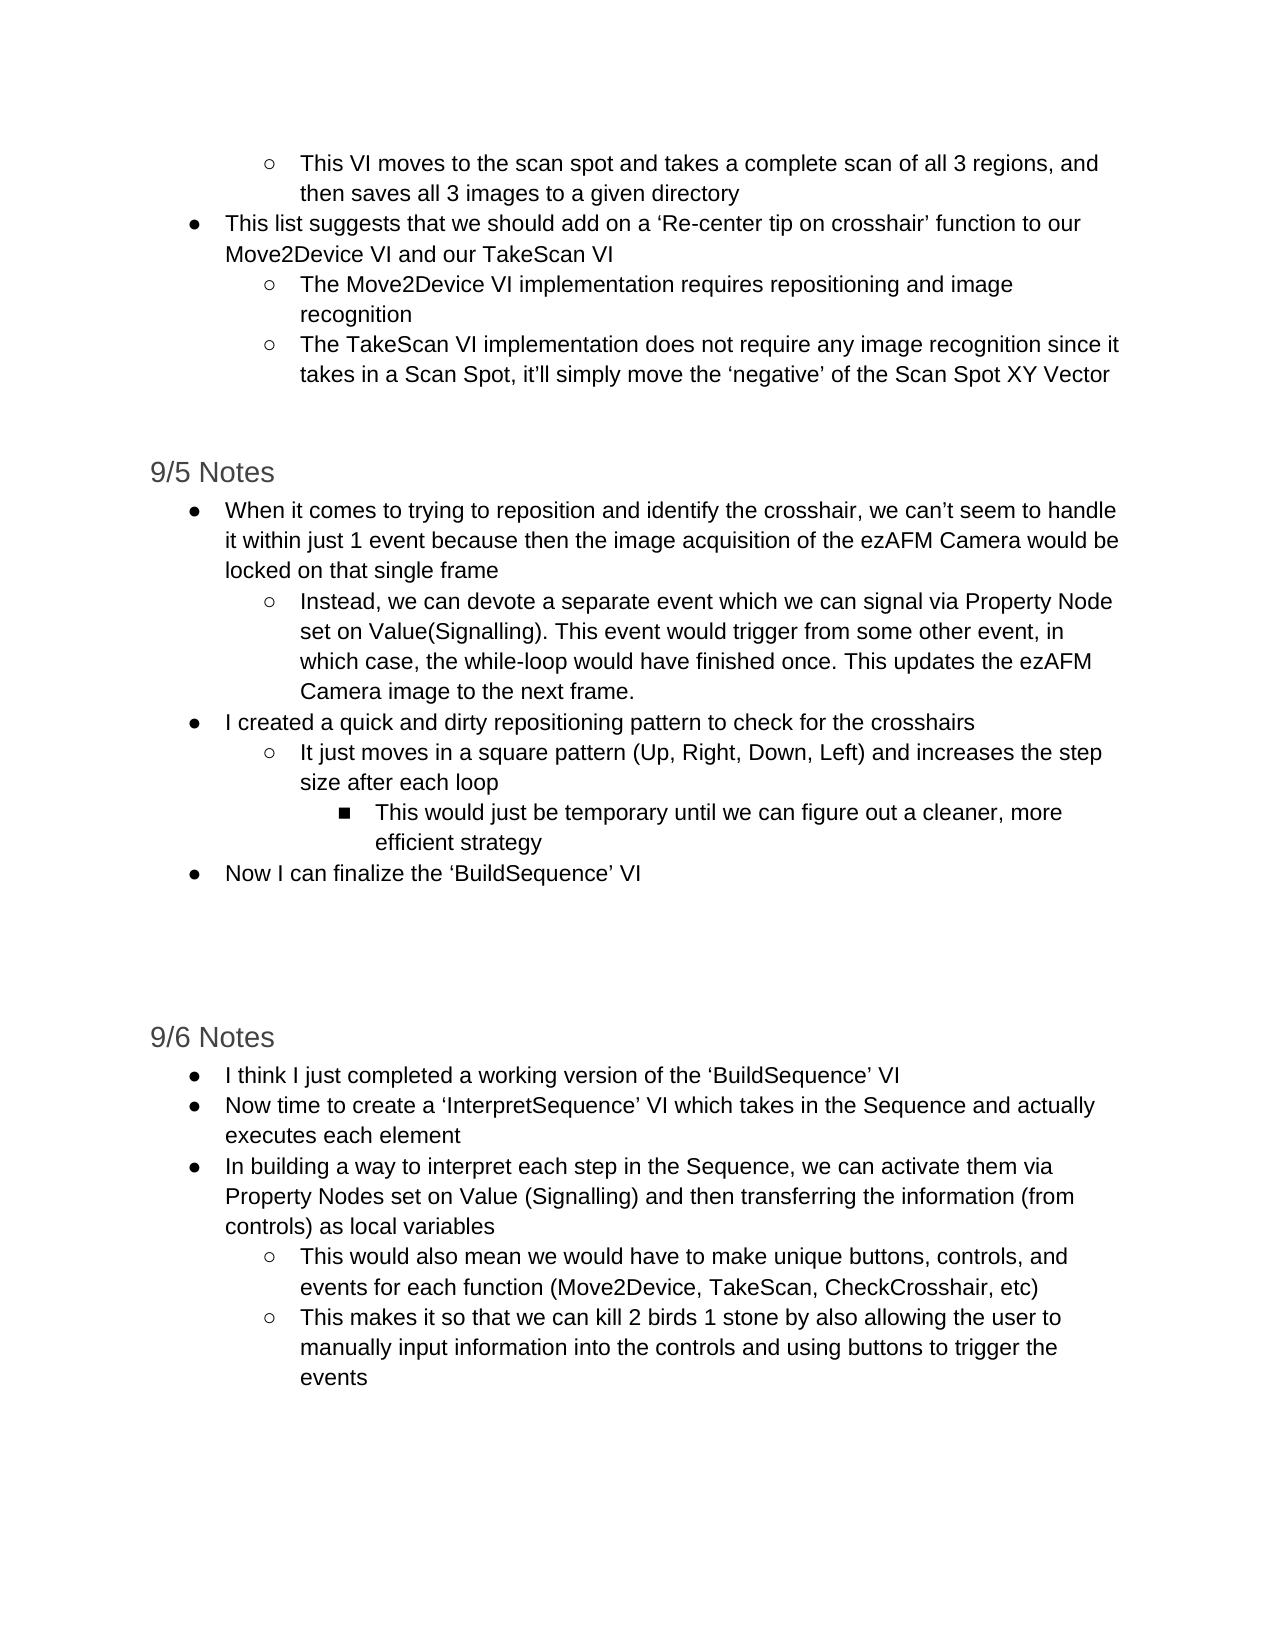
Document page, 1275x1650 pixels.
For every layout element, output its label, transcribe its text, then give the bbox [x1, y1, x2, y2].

list When it comes to trying to reposition and identify the crosshair, we can’t seem to handle it within just 1 event because then the image acquisition of the ezAFM Camera would be locked on that single frame [187, 497, 1125, 584]
list I created a quick and dirty repositioning pattern to check for the crosshairs [187, 708, 1125, 735]
list The TakeScan VI implementation does not require any image recognition since it takes in a Scan Spot, it’ll simply move the ‘negative’ of the Scan Spot XY Vector [262, 331, 1125, 388]
list This VI moves to the scan spot and takes a complete scan of all 3 regions, and then saves all 3 images to a given directory [262, 150, 1125, 207]
list This makes it so that we can kill 2 birds 1 stone by also allowing the user to manually input information into the controls and using buttons to trigger the events [262, 1304, 1125, 1391]
subtitle 9/6 Notes [150, 1020, 1125, 1054]
list The Move2Device VI implementation requires repositioning and image recognition [262, 271, 1125, 327]
list I think I just completed a working version of the ‘BuildSequence’ VI [187, 1062, 1125, 1088]
list In building a way to interpret each step in the Sequence, we can activate them via Property Nodes set on Value (Signalling) and then transferring the information (from controls) as local variables [187, 1153, 1125, 1239]
list This would also mean we would have to make unique buttons, controls, and events for each function (Move2Device, TakeScan, CheckCrosshair, etc) [262, 1243, 1125, 1300]
list This would just be temporary until we can figure out a cleaner, more efficient strategy [337, 799, 1125, 856]
list It just moves in a square pattern (Up, Right, Down, Left) and increases the step size after each loop [262, 739, 1125, 795]
list This list suggests that we should add on a ‘Re-center tip on crosshair’ function to our Move2Device VI and our TakeScan VI [187, 210, 1125, 267]
subtitle 9/5 Notes [150, 455, 1125, 489]
list Now I can finalize the ‘BuildSequence’ VI [187, 859, 1125, 886]
list Now time to create a ‘InterpretSequence’ VI which takes in the Sequence and actually executes each element [187, 1092, 1125, 1149]
list Instead, we can devote a separate event which we can signal via Property Node set on Value(Signalling). This event would trigger from some other event, in which case, the while-loop would have finished once. This updates the ezAFM Camera image to the next frame. [262, 588, 1125, 705]
